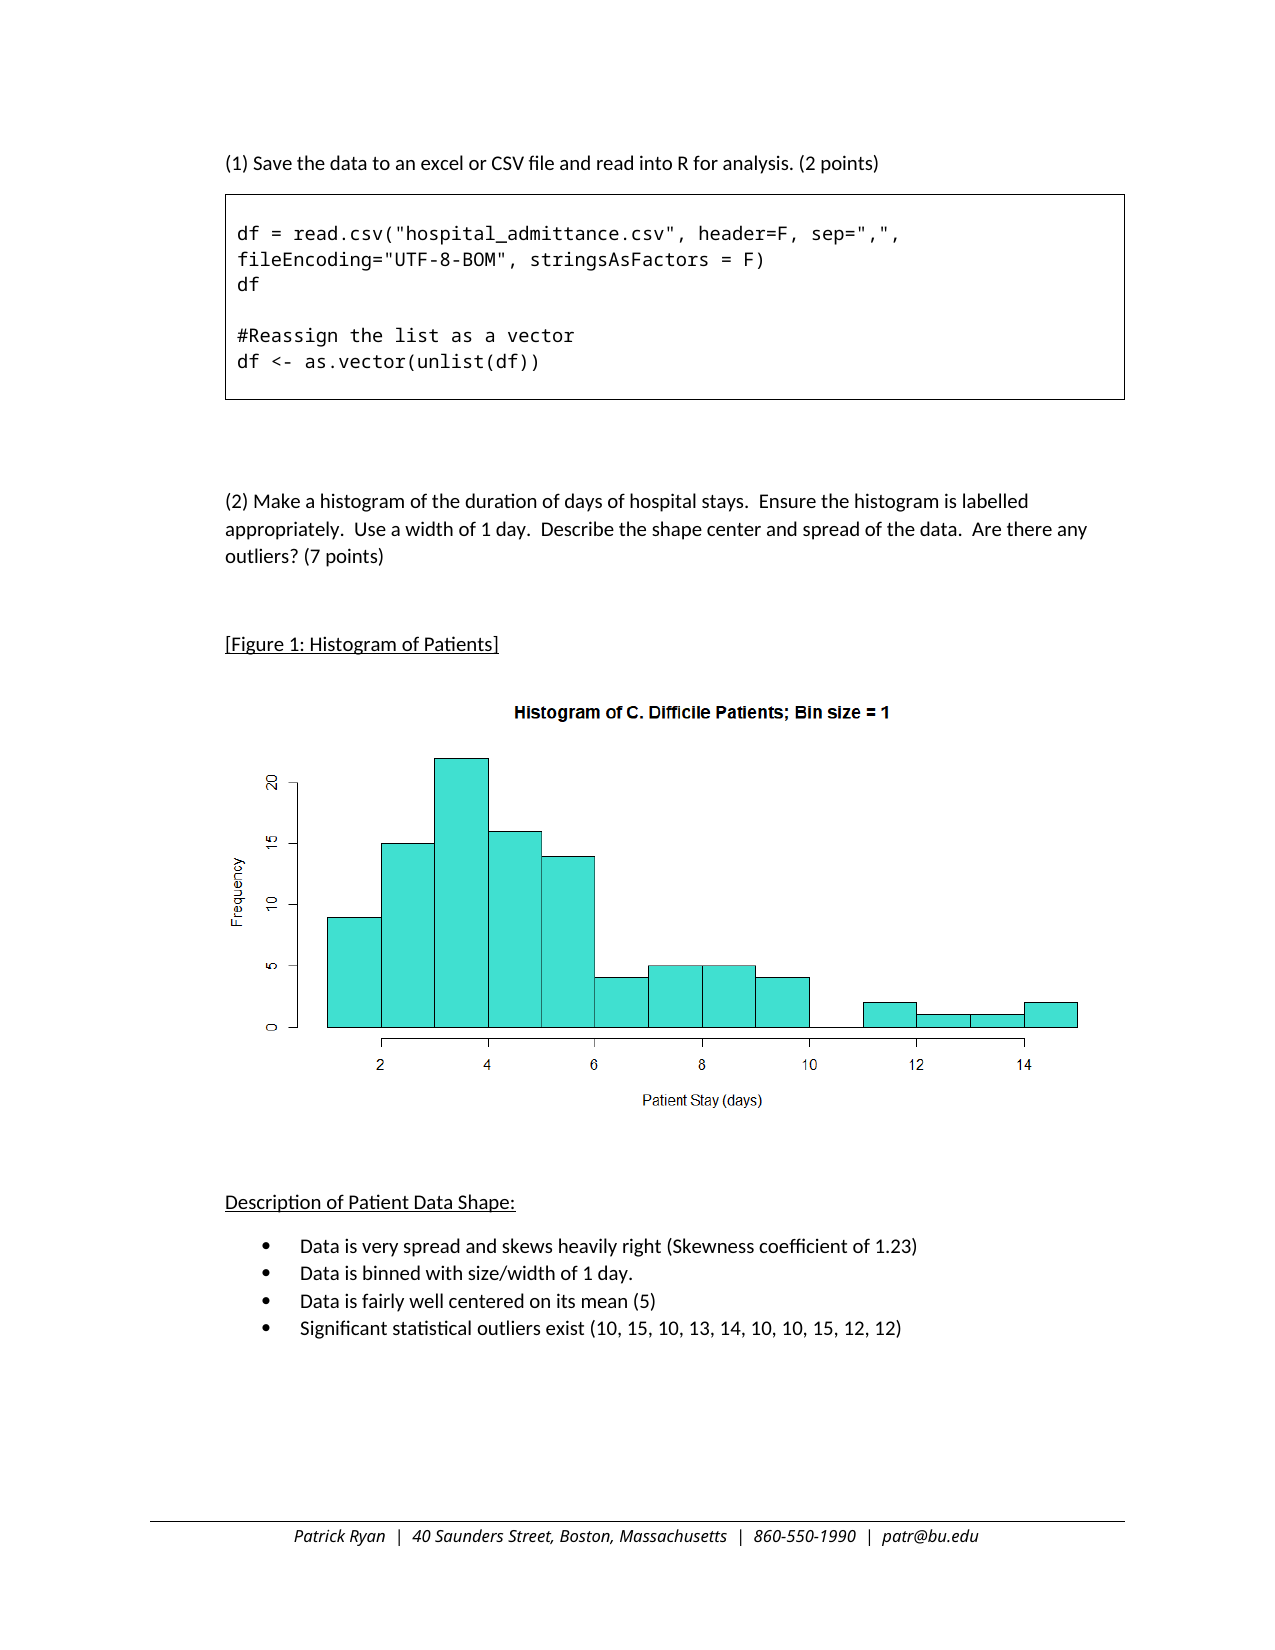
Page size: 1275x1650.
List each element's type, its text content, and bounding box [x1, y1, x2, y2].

table_header df = read.csv("hospital_admittance.csv", header=F, sep=",", fileEncoding="UTF-8-BOM", stringsAsFactors = F) df #Reassign the list as a vector df <- as.vector(unlist(df)) [226, 195, 1124, 399]
picture [225, 675, 1144, 1127]
text (2) Make a histogram of the duration of days of hospital stays. Ensure the histogram is labelled appropriately. Use a width of 1 day. Describe the shape center and spread of the data. Are there any outliers? (7 points) [225, 488, 1125, 569]
list Data is fairly well centered on its mean (5) [262, 1288, 1125, 1313]
list Data is very spread and skews heavily right (Skewness coefficient of 1.23) [262, 1233, 1125, 1259]
list Significant statistical outliers exist (10, 15, 10, 13, 14, 10, 10, 15, 12, 12) [262, 1315, 1125, 1341]
text Description of Patient Data Shape: [225, 1189, 1125, 1214]
text (1) Save the data to an excel or CSV file and read into R for analysis. (2 points) [225, 150, 1125, 175]
list Data is binned with size/width of 1 day. [262, 1261, 1125, 1286]
text [Figure 1: Histogram of Patients] [225, 631, 1125, 657]
